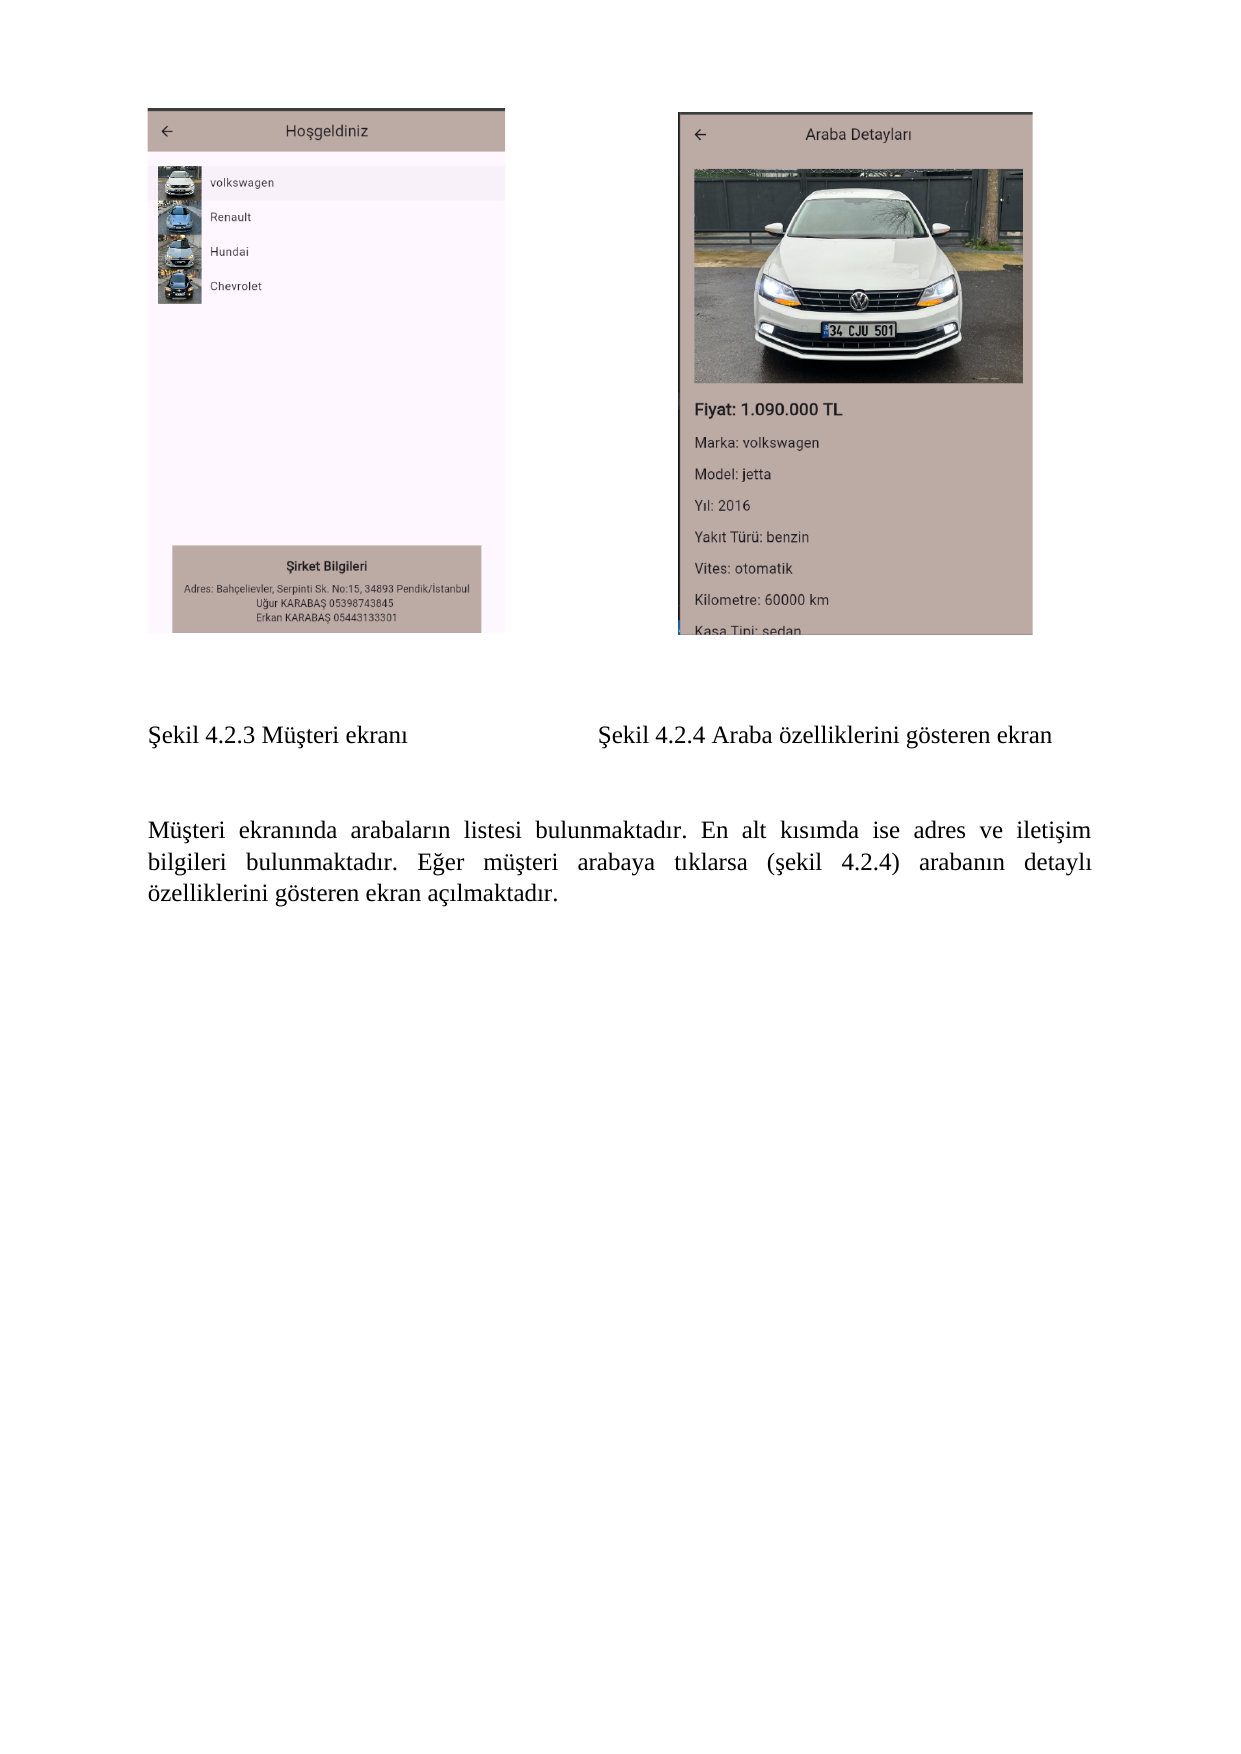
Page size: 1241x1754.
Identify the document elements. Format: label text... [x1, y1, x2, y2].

text Müşteri ekranında arabaların listesi bulunmaktadır. En alt kısımda ise adres ve iletişim bilgileri bulunmaktadır. Eğer müşteri arabaya tıklarsa (şekil 4.2.4) arabanın detaylı özelliklerini gösteren ekran açılmaktadır. [148, 816, 1093, 906]
picture [678, 112, 1033, 635]
text Şekil 4.2.3 Müşteri ekranı Şekil 4.2.4 Araba özelliklerini gösteren ekran [148, 720, 1093, 749]
picture [147, 108, 506, 633]
